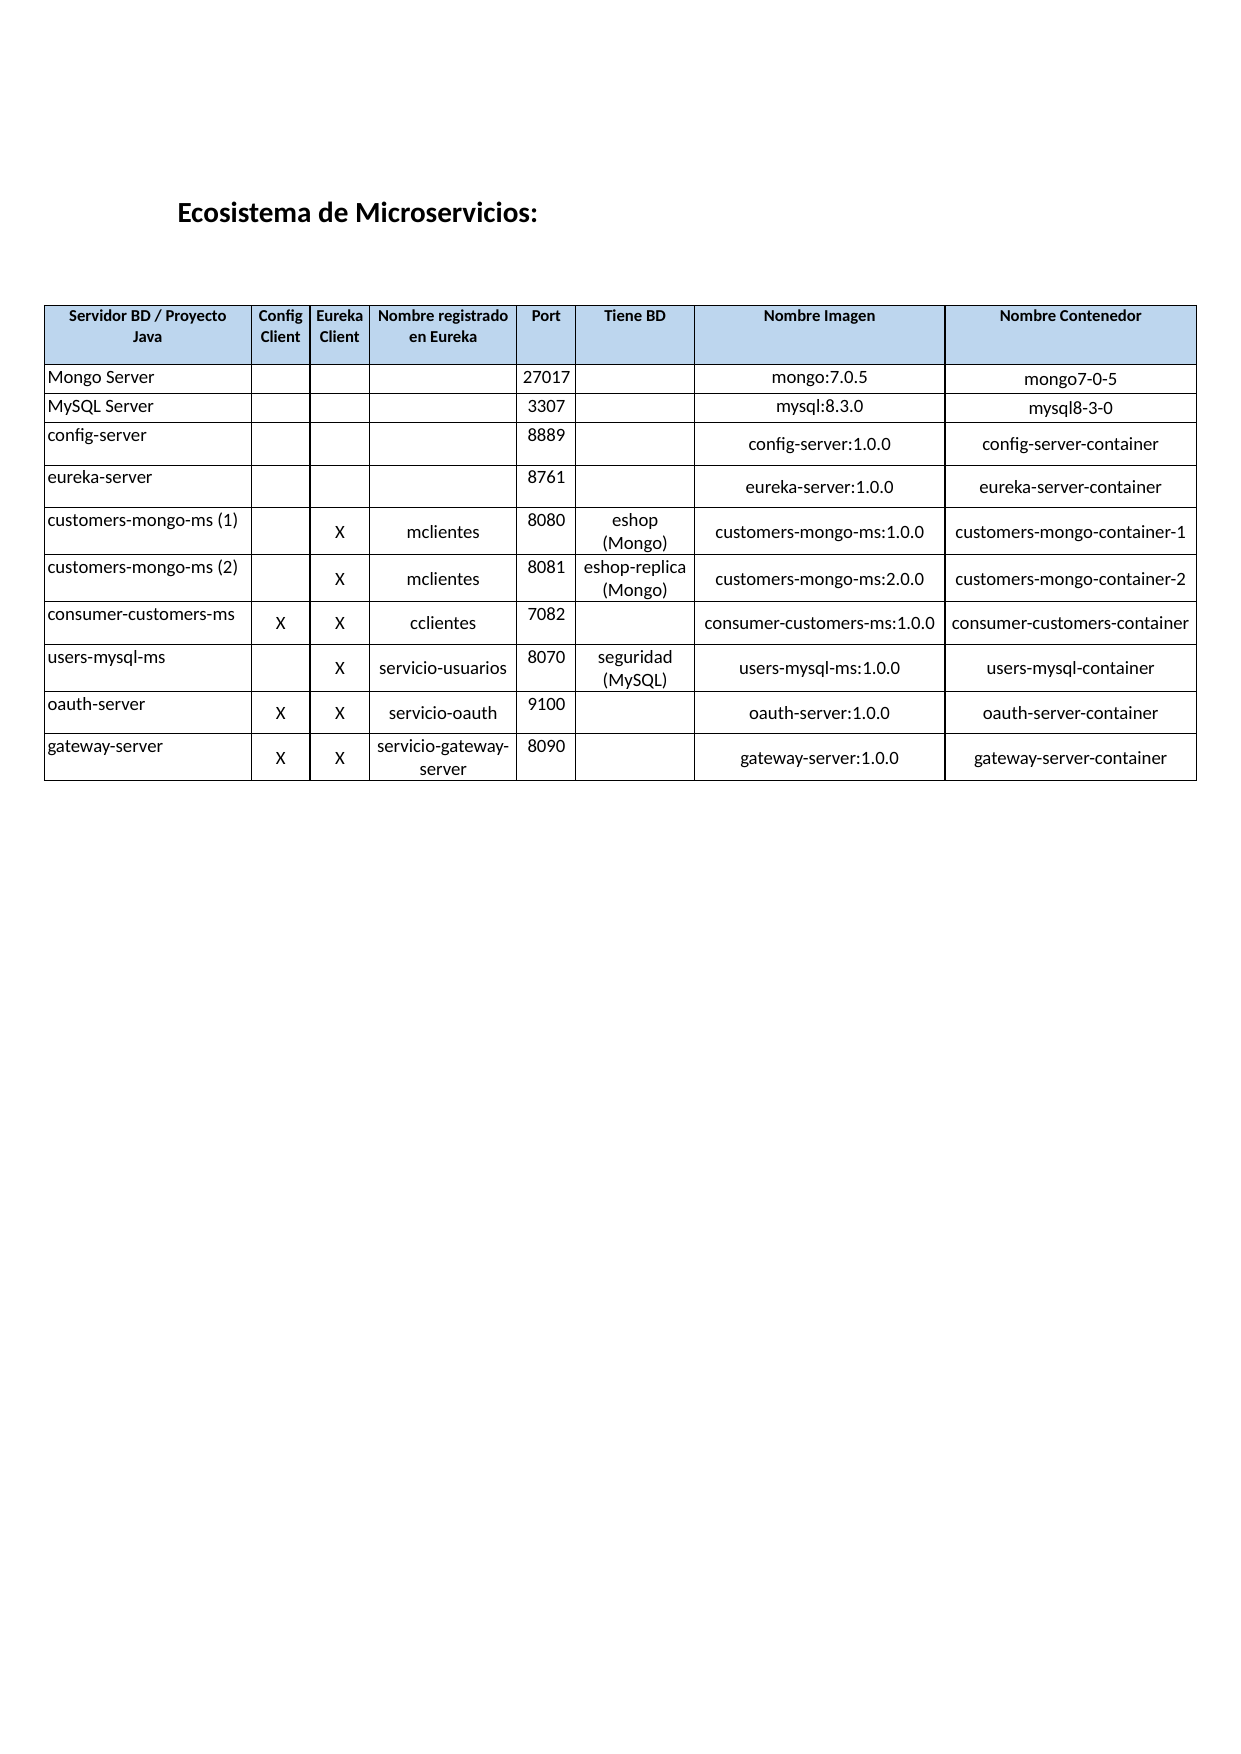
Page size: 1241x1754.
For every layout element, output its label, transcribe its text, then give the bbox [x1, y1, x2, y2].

table_cell X [252, 734, 309, 780]
table_cell 7082 [517, 602, 575, 644]
table_cell [252, 645, 309, 691]
table_cell config-server-container [946, 423, 1196, 464]
table_cell X [311, 645, 369, 691]
table_cell mysql:8.3.0 [695, 394, 944, 422]
table_cell [311, 423, 369, 464]
table_header Nombre registrado en Eureka [370, 306, 516, 364]
table_header Nombre Contenedor [946, 306, 1196, 364]
table_cell X [252, 692, 309, 733]
table_cell [576, 394, 694, 422]
table_cell 27017 [517, 365, 575, 393]
table_cell X [252, 602, 309, 644]
table_cell users-mysql-ms [45, 645, 251, 691]
table_cell oauth-server:1.0.0 [695, 692, 944, 733]
table_cell 8080 [517, 508, 575, 554]
table_cell users-mysql-container [946, 645, 1196, 691]
table_cell [311, 466, 369, 507]
table_header Nombre Imagen [695, 306, 944, 364]
table_header Tiene BD [576, 306, 694, 364]
table_cell eshop-replica (Mongo) [576, 555, 694, 601]
table_cell config-server [45, 423, 251, 464]
table_cell mysql8-3-0 [946, 394, 1196, 422]
table_cell customers-mongo-container-1 [946, 508, 1196, 554]
table_cell [311, 394, 369, 422]
table_header Config Client [252, 306, 309, 364]
table_cell 8889 [517, 423, 575, 464]
table_cell eureka-server:1.0.0 [695, 466, 944, 507]
table_cell customers-mongo-ms (2) [45, 555, 251, 601]
table_cell Mongo Server [45, 365, 251, 393]
table_cell mclientes [370, 555, 516, 601]
table_cell customers-mongo-ms (1) [45, 508, 251, 554]
table_cell [370, 466, 516, 507]
table_cell [370, 423, 516, 464]
text Ecosistema de Microservicios: [177, 194, 1063, 230]
table_cell seguridad (MySQL) [576, 645, 694, 691]
table_cell [576, 734, 694, 780]
table_cell [576, 423, 694, 464]
table_cell 8090 [517, 734, 575, 780]
table_cell consumer-customers-ms:1.0.0 [695, 602, 944, 644]
table_cell 8070 [517, 645, 575, 691]
table_cell [576, 602, 694, 644]
table_cell gateway-server:1.0.0 [695, 734, 944, 780]
table_cell gateway-server [45, 734, 251, 780]
table_cell X [311, 734, 369, 780]
table_cell 9100 [517, 692, 575, 733]
table_cell customers-mongo-ms:1.0.0 [695, 508, 944, 554]
table_cell eshop (Mongo) [576, 508, 694, 554]
table_cell [252, 365, 309, 393]
table_cell customers-mongo-container-2 [946, 555, 1196, 601]
table_header Eureka Client [311, 306, 369, 364]
table_cell servicio-gateway-server [370, 734, 516, 780]
table_cell [576, 466, 694, 507]
table_cell X [311, 692, 369, 733]
table_cell mclientes [370, 508, 516, 554]
table_cell gateway-server-container [946, 734, 1196, 780]
table_cell consumer-customers-container [946, 602, 1196, 644]
table_cell 8081 [517, 555, 575, 601]
table_cell X [311, 602, 369, 644]
table_cell consumer-customers-ms [45, 602, 251, 644]
table_cell servicio-usuarios [370, 645, 516, 691]
table_cell [252, 466, 309, 507]
table_cell MySQL Server [45, 394, 251, 422]
table_cell [370, 365, 516, 393]
table_cell [252, 555, 309, 601]
table_cell [370, 394, 516, 422]
table_cell X [311, 555, 369, 601]
table_cell eureka-server-container [946, 466, 1196, 507]
table_cell [576, 692, 694, 733]
table_cell users-mysql-ms:1.0.0 [695, 645, 944, 691]
table_header Servidor BD / Proyecto Java [45, 306, 251, 364]
table_header Port [517, 306, 575, 364]
table_cell X [311, 508, 369, 554]
table_cell [311, 365, 369, 393]
table_cell mongo7-0-5 [946, 365, 1196, 393]
table_cell [252, 394, 309, 422]
table_cell oauth-server-container [946, 692, 1196, 733]
table_cell config-server:1.0.0 [695, 423, 944, 464]
table_cell [576, 365, 694, 393]
table_cell 8761 [517, 466, 575, 507]
table_cell cclientes [370, 602, 516, 644]
table_cell eureka-server [45, 466, 251, 507]
table_cell [252, 508, 309, 554]
table_cell 3307 [517, 394, 575, 422]
table_cell customers-mongo-ms:2.0.0 [695, 555, 944, 601]
table_cell mongo:7.0.5 [695, 365, 944, 393]
table_cell servicio-oauth [370, 692, 516, 733]
table_cell [252, 423, 309, 464]
table_cell oauth-server [45, 692, 251, 733]
